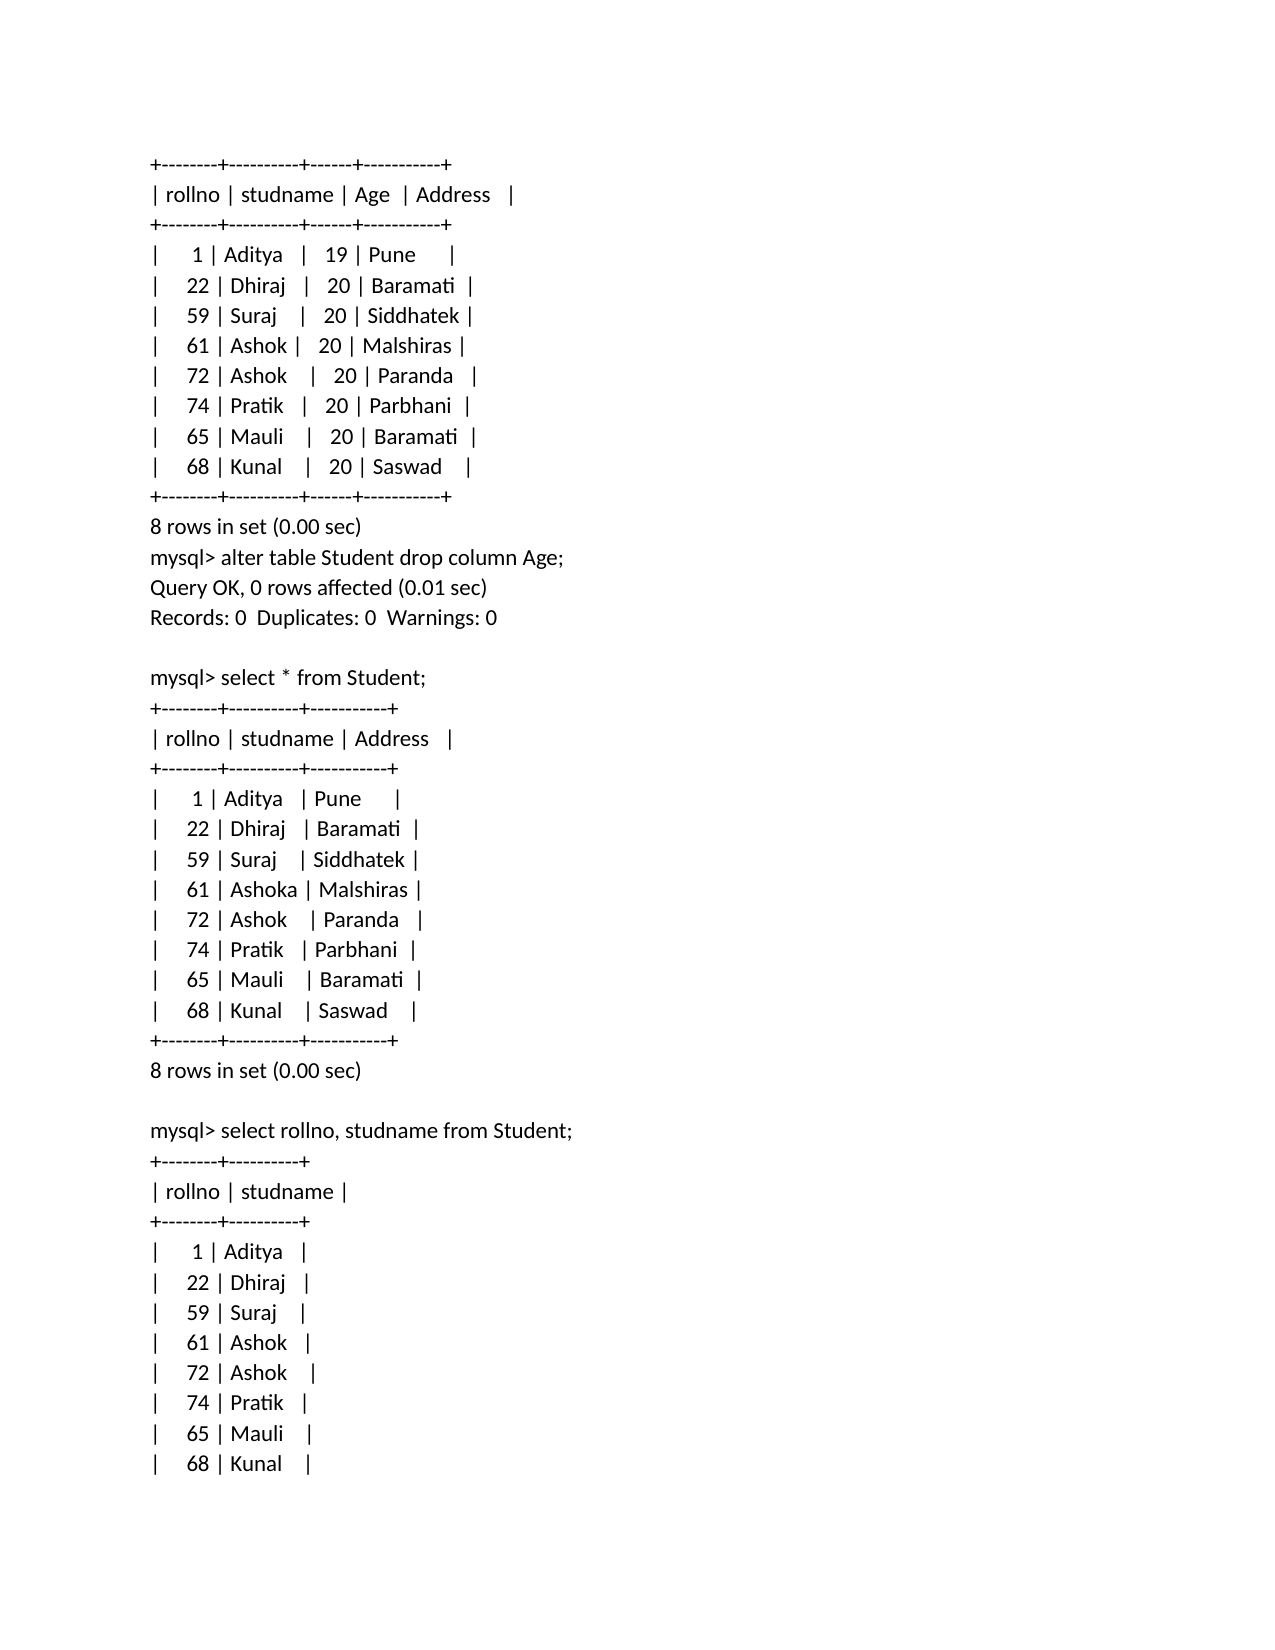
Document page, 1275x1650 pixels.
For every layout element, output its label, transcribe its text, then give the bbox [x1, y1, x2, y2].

text | 65 | Mauli | Baramati | [150, 966, 1125, 994]
text | 1 | Aditya | [150, 1237, 1125, 1266]
text | 59 | Suraj | 20 | Siddhatek | [150, 301, 1125, 329]
text +--------+----------+------+-----------+ [150, 150, 1125, 178]
text | rollno | studname | Age | Address | [150, 180, 1125, 208]
text Records: 0 Duplicates: 0 Warnings: 0 [150, 603, 1125, 631]
text | 74 | Pratik | 20 | Parbhani | [150, 392, 1125, 420]
text +--------+----------+-----------+ [150, 1026, 1125, 1054]
text | 68 | Kunal | Saswad | [150, 996, 1125, 1024]
text | 61 | Ashok | 20 | Malshiras | [150, 331, 1125, 359]
text mysql> select * from Student; [150, 663, 1125, 692]
text | 65 | Mauli | [150, 1419, 1125, 1447]
text | 59 | Suraj | Siddhatek | [150, 845, 1125, 873]
text | rollno | studname | [150, 1177, 1125, 1205]
text | rollno | studname | Address | [150, 724, 1125, 752]
text | 68 | Kunal | [150, 1449, 1125, 1477]
text | 72 | Ashok | Paranda | [150, 905, 1125, 933]
text | 22 | Dhiraj | Baramati | [150, 814, 1125, 843]
text | 65 | Mauli | 20 | Baramati | [150, 422, 1125, 450]
text +--------+----------+-----------+ [150, 694, 1125, 722]
text | 72 | Ashok | 20 | Paranda | [150, 361, 1125, 389]
text | 1 | Aditya | 19 | Pune | [150, 241, 1125, 269]
text +--------+----------+------+-----------+ [150, 482, 1125, 510]
text | 61 | Ashoka | Malshiras | [150, 875, 1125, 903]
text | 61 | Ashok | [150, 1328, 1125, 1356]
text | 68 | Kunal | 20 | Saswad | [150, 452, 1125, 480]
text | 22 | Dhiraj | [150, 1268, 1125, 1296]
text 8 rows in set (0.00 sec) [150, 512, 1125, 541]
text | 72 | Ashok | [150, 1358, 1125, 1386]
text mysql> alter table Student drop column Age; [150, 543, 1125, 571]
text 8 rows in set (0.00 sec) [150, 1056, 1125, 1084]
text +--------+----------+ [150, 1147, 1125, 1175]
text | 59 | Suraj | [150, 1298, 1125, 1326]
text | 22 | Dhiraj | 20 | Baramati | [150, 271, 1125, 299]
text | 74 | Pratik | [150, 1388, 1125, 1417]
text Query OK, 0 rows affected (0.01 sec) [150, 573, 1125, 601]
text | 1 | Aditya | Pune | [150, 784, 1125, 812]
text | 74 | Pratik | Parbhani | [150, 935, 1125, 963]
text mysql> select rollno, studname from Student; [150, 1117, 1125, 1145]
text +--------+----------+ [150, 1207, 1125, 1235]
text +--------+----------+-----------+ [150, 754, 1125, 782]
text +--------+----------+------+-----------+ [150, 210, 1125, 238]
